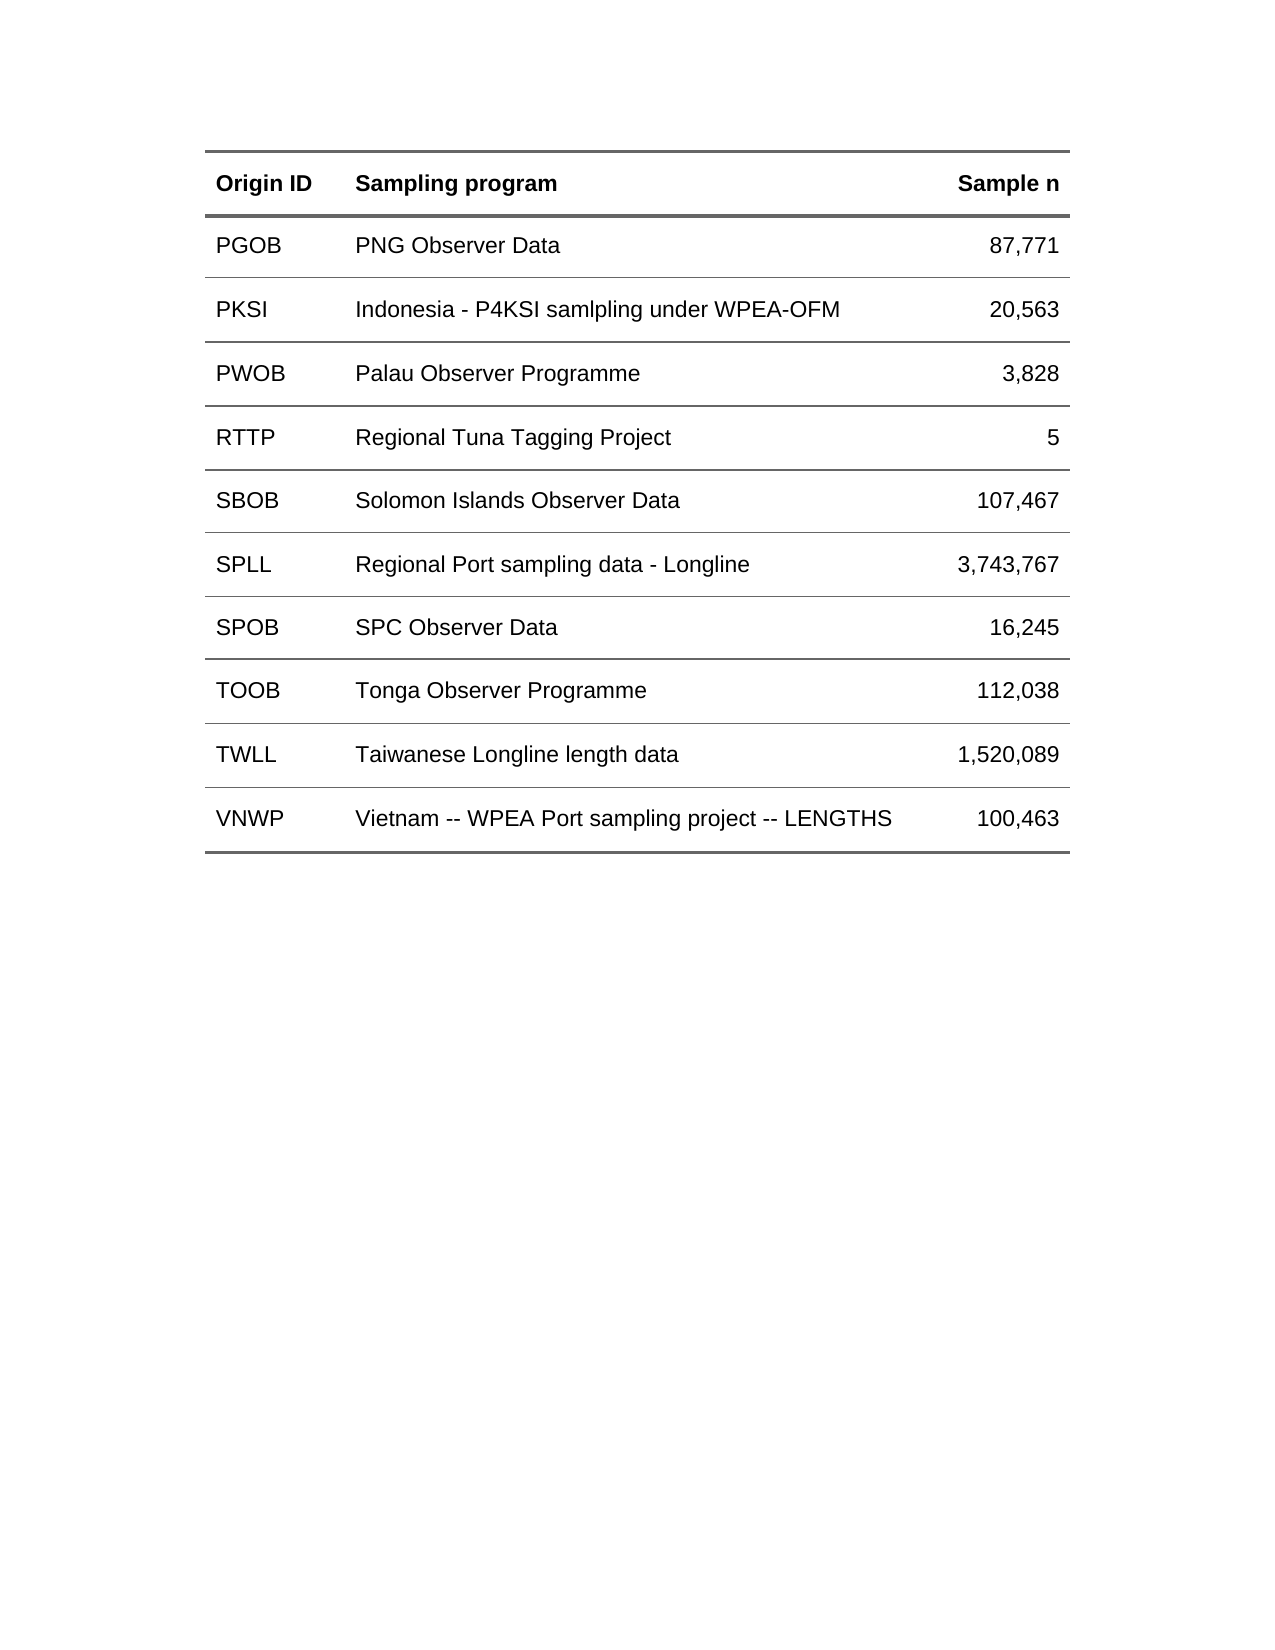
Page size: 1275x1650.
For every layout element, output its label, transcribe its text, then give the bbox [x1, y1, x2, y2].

table_cell PKSI [205, 278, 345, 341]
table_cell TWLL [205, 724, 345, 786]
table_cell 100,463 [925, 788, 1070, 851]
table_cell VNWP [205, 788, 345, 851]
table_cell Regional Tuna Tagging Project [345, 407, 925, 469]
table_cell SPC Observer Data [345, 597, 925, 658]
table_cell Tonga Observer Programme [345, 660, 925, 722]
table_cell 3,743,767 [925, 533, 1070, 596]
table_cell TOOB [205, 660, 345, 722]
table_cell 16,245 [925, 597, 1070, 658]
table_cell Regional Port sampling data - Longline [345, 533, 925, 596]
table_cell Vietnam -- WPEA Port sampling project -- LENGTHS [345, 788, 925, 851]
table_cell 107,467 [925, 471, 1070, 532]
table_cell SBOB [205, 471, 345, 532]
table_cell Solomon Islands Observer Data [345, 471, 925, 532]
table_cell 5 [925, 407, 1070, 469]
table_cell PGOB [205, 218, 345, 277]
table_cell SPOB [205, 597, 345, 658]
table_cell RTTP [205, 407, 345, 469]
table_cell 112,038 [925, 660, 1070, 722]
table_cell 87,771 [925, 218, 1070, 277]
table_header Sample n [925, 153, 1070, 214]
table_header Sampling program [345, 153, 925, 214]
table_cell Palau Observer Programme [345, 343, 925, 405]
table_cell PWOB [205, 343, 345, 405]
table_cell 3,828 [925, 343, 1070, 405]
table_cell PNG Observer Data [345, 218, 925, 277]
table_cell Indonesia - P4KSI samlpling under WPEA-OFM [345, 278, 925, 341]
table_header Origin ID [205, 153, 345, 214]
table_cell 20,563 [925, 278, 1070, 341]
table_cell 1,520,089 [925, 724, 1070, 786]
table_cell SPLL [205, 533, 345, 596]
table_cell Taiwanese Longline length data [345, 724, 925, 786]
